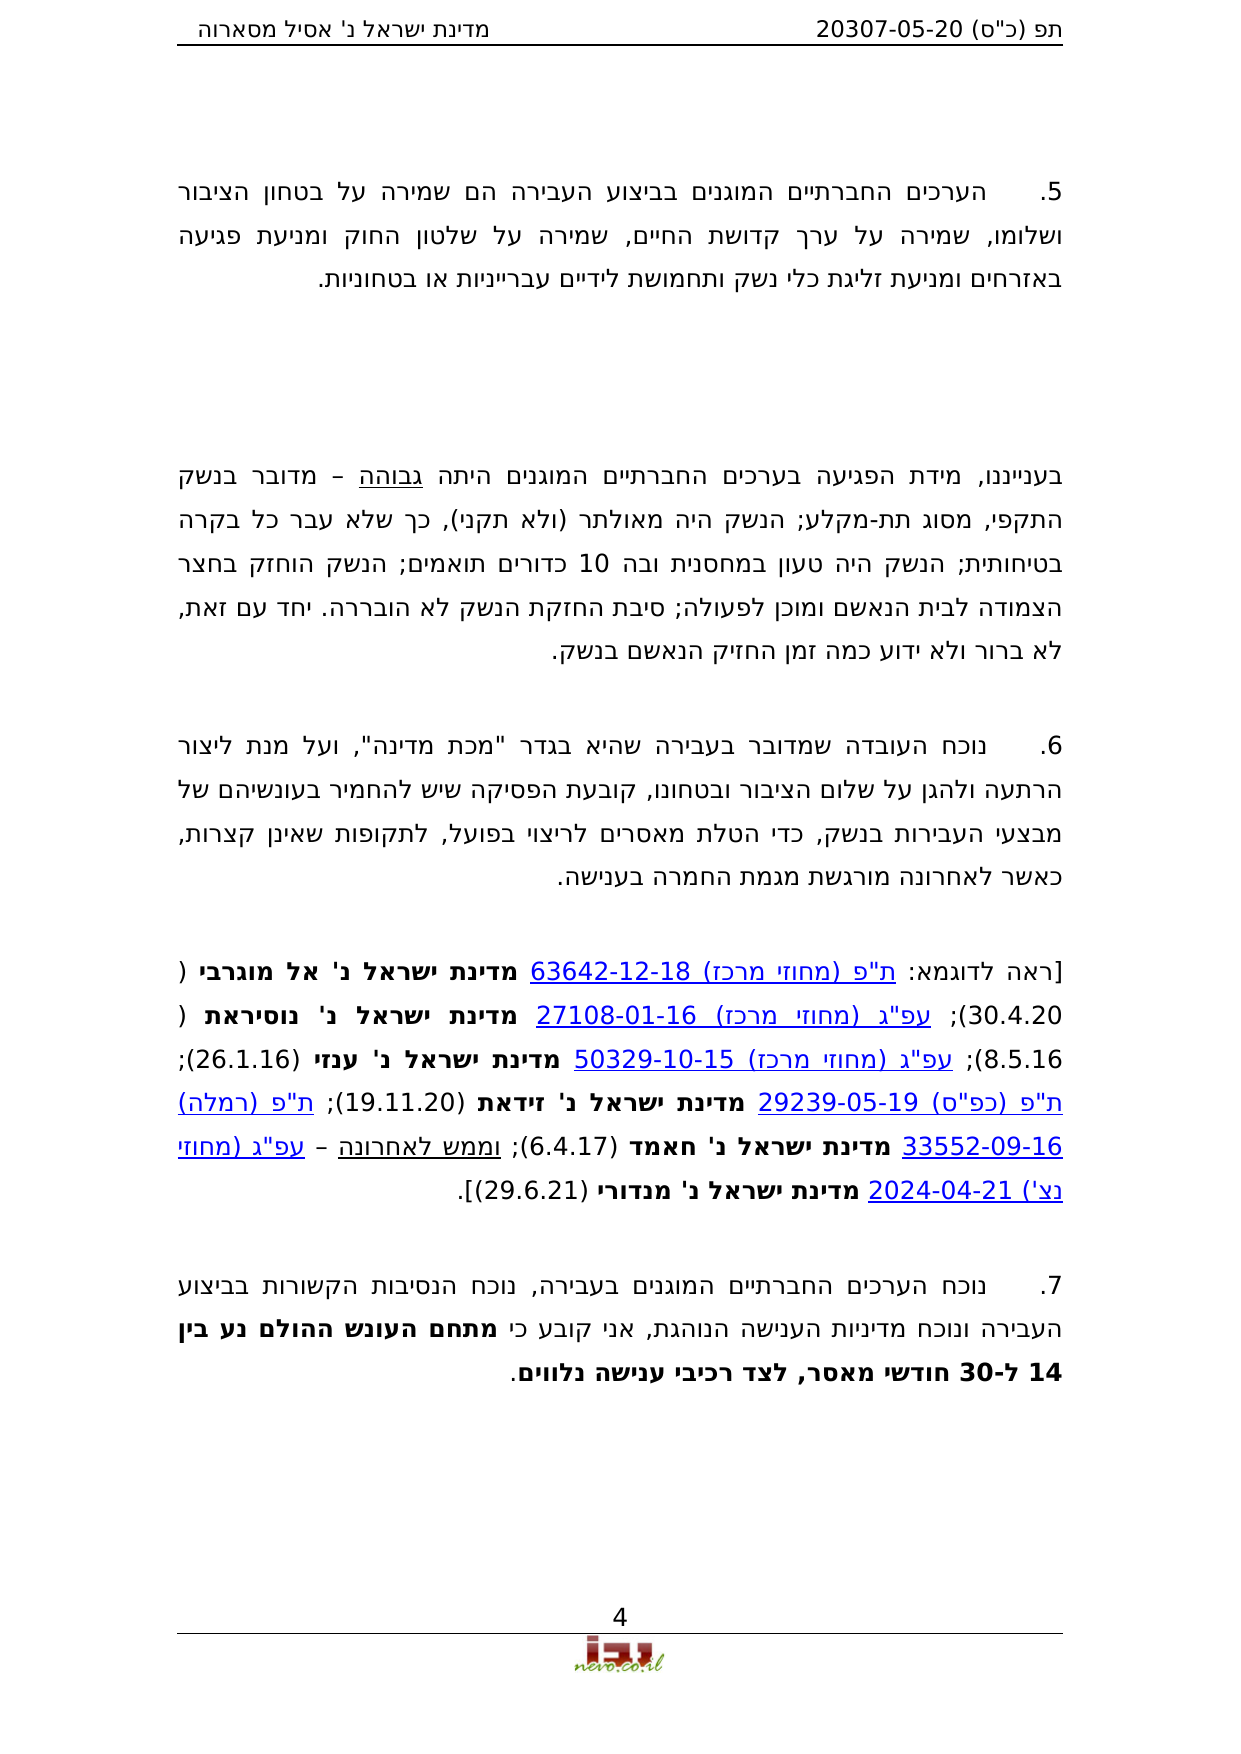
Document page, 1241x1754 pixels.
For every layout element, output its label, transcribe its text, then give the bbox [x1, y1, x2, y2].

text 7. נוכח הערכים החברתיים המוגנים בעבירה, נוכח הנסיבות הקשורות בביצוע העבירה ונוכח מדיניות הענישה הנוהגת, אני קובע כי מתחם העונש ההולם נע בין 14 ל-30 חודשי מאסר, לצד רכיבי ענישה נלווים. [177, 1271, 1063, 1388]
text 6. נוכח העובדה שמדובר בעבירה שהיא בגדר "מכת מדינה", ועל מנת ליצור הרתעה ולהגן על שלום הציבור ובטחונו, קובעת הפסיקה שיש להחמיר בעונשיהם של מבצעי העבירות בנשק, כדי הטלת מאסרים לריצוי בפועל, לתקופות שאינן קצרות, כאשר לאחרונה מורגשת מגמת החמרה בענישה. [177, 731, 1063, 892]
picture [574, 1635, 666, 1673]
text בענייננו, מידת הפגיעה בערכים החברתיים המוגנים היתה גבוהה – מדובר בנשק התקפי, מסוג תת-מקלע; הנשק היה מאולתר (ולא תקני), כך שלא עבר כל בקרה בטיחותית; הנשק היה טעון במחסנית ובה 10 כדורים תואמים; הנשק הוחזק בחצר הצמודה לבית הנאשם ומוכן לפעולה; סיבת החזקת הנשק לא הובררה. יחד עם זאת, לא ברור ולא ידוע כמה זמן החזיק הנאשם בנשק. [177, 462, 1063, 666]
text [ראה לדוגמא: ת"פ (מחוזי מרכז) 63642-12-18 מדינת ישראל נ' אל מוגרבי (30.4.20); עפ"ג (מחוזי מרכז) 27108-01-16 מדינת ישראל נ' נוסיראת (8.5.16); עפ"ג (מחוזי מרכז) 50329-10-15 מדינת ישראל נ' ענזי (26.1.16); ת"פ (כפ"ס) 29239-05-19 מדינת ישראל נ' זידאת (19.11.20); ת"פ (רמלה) 33552-09-16 מדינת ישראל נ' חאמד (6.4.17); וממש לאחרונה – עפ"ג (מחוזי נצ') 2024-04-21 מדינת ישראל נ' מנדורי (29.6.21)]. [177, 957, 1063, 1205]
text 5. הערכים החברתיים המוגנים בביצוע העבירה הם שמירה על בטחון הציבור ושלומו, שמירה על ערך קדושת החיים, שמירה על שלטון החוק ומניעת פגיעה באזרחים ומניעת זליגת כלי נשק ותחמושת לידיים עברייניות או בטחוניות. [177, 177, 1063, 294]
